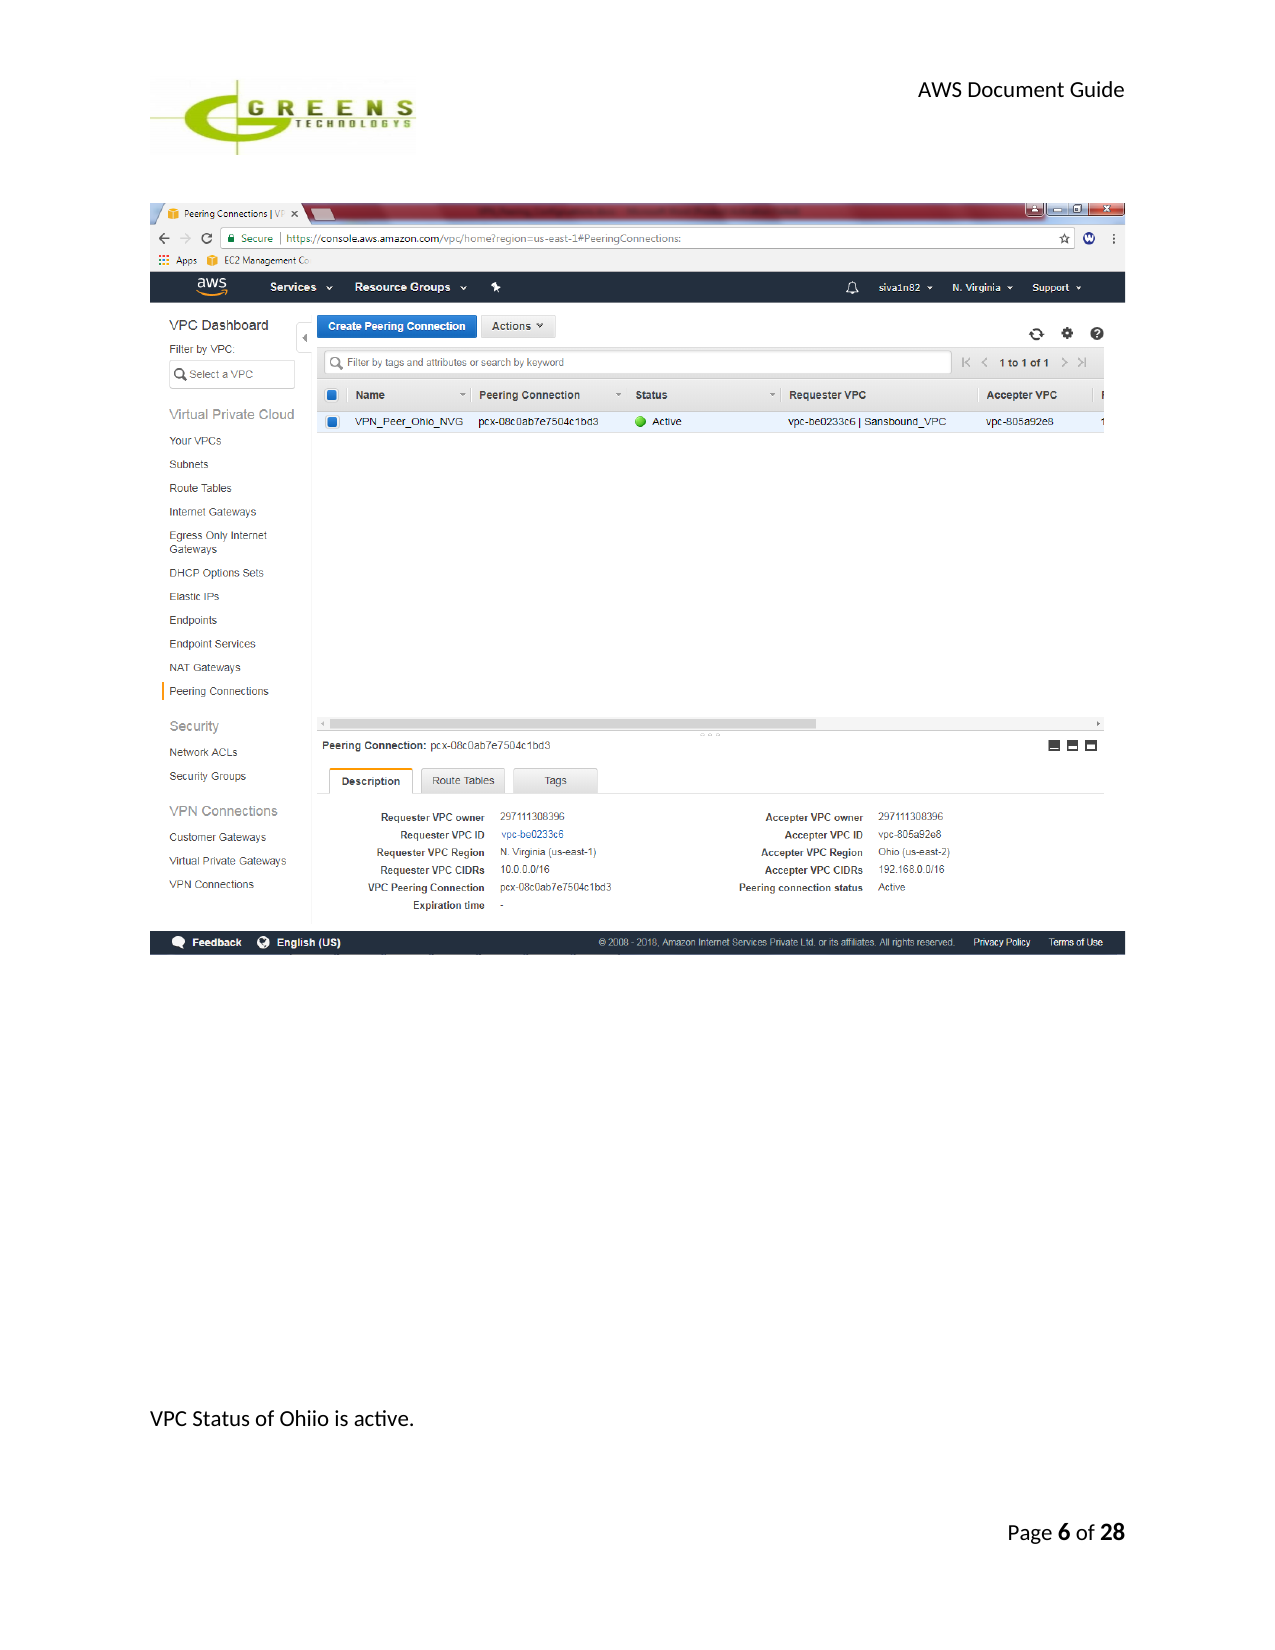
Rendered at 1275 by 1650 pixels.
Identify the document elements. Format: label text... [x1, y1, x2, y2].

picture [150, 75, 417, 155]
picture [150, 203, 1125, 955]
text VPC Status of Ohiio is active. [150, 1404, 1125, 1432]
